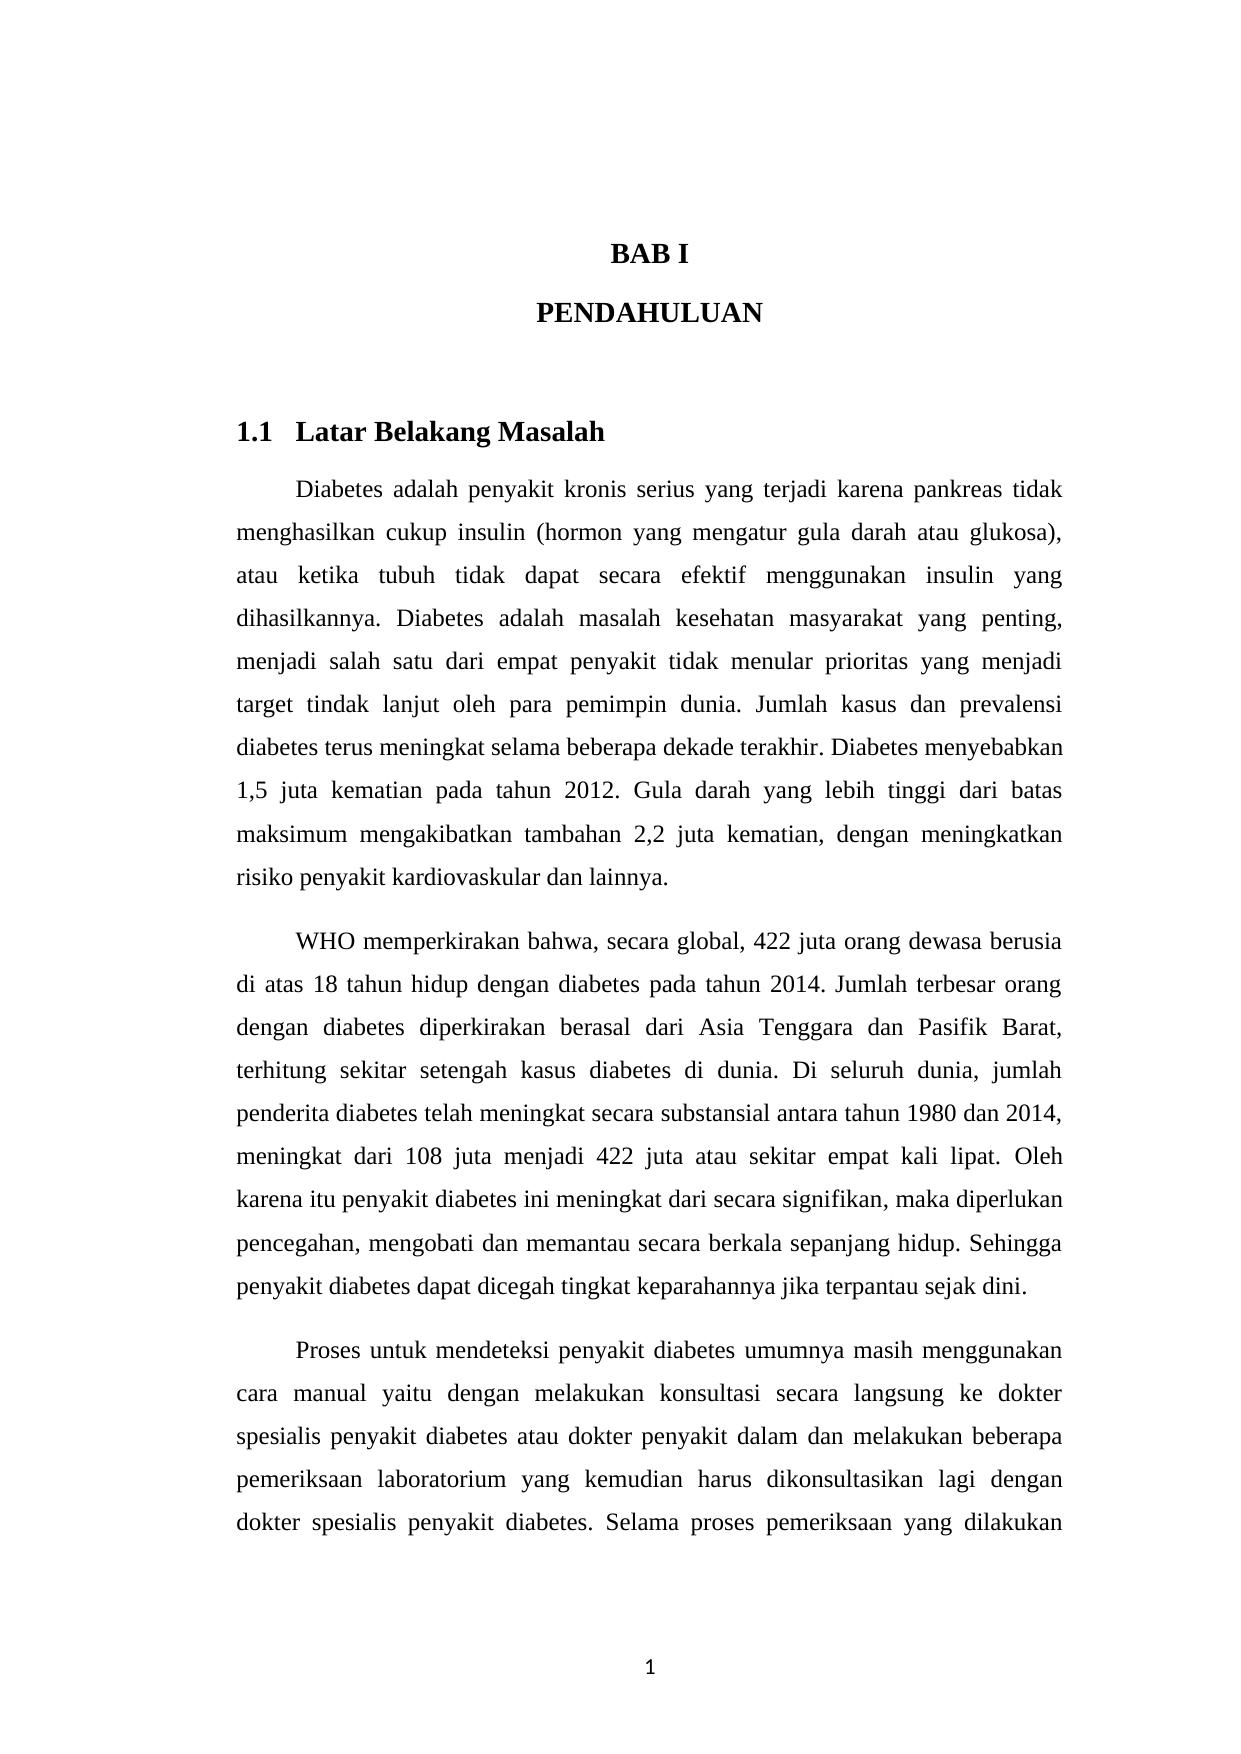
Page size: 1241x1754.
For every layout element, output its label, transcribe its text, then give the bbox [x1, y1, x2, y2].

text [236, 1335, 1063, 1536]
text PENDAHULUAN [236, 296, 1063, 329]
text BAB I [236, 236, 1063, 270]
text WHO memperkirakan bahwa, secara global, 422 juta orang dewasa berusia di atas 18 tahun hidup dengan diabetes pada tahun 2014. Jumlah terbesar orang dengan diabetes diperkirakan berasal dari Asia Tenggara dan Pasifik Barat, terhitung sekitar setengah kasus diabetes di dunia. Di seluruh dunia, jumlah penderita diabetes telah meningkat secara substansial antara tahun 1980 dan 2014, meningkat dari 108 juta menjadi 422 juta atau sekitar empat kali lipat. Oleh karena itu penyakit diabetes ini meningkat dari secara signifikan, maka diperlukan pencegahan, mengobati dan memantau secara berkala sepanjang hidup. Sehingga penyakit diabetes dapat dicegah tingkat keparahannya jika terpantau sejak dini. [236, 926, 1063, 1299]
list Latar Belakang Masalah [236, 414, 1063, 448]
text Diabetes adalah penyakit kronis serius yang terjadi karena pankreas tidak menghasilkan cukup insulin (hormon yang mengatur gula darah atau glukosa), atau ketika tubuh tidak dapat secara efektif menggunakan insulin yang dihasilkannya. Diabetes adalah masalah kesehatan masyarakat yang penting, menjadi salah satu dari empat penyakit tidak menular prioritas yang menjadi target tindak lanjut oleh para pemimpin dunia. Jumlah kasus dan prevalensi diabetes terus meningkat selama beberapa dekade terakhir. Diabetes menyebabkan 1,5 juta kematian pada tahun 2012. Gula darah yang lebih tinggi dari batas maksimum mengakibatkan tambahan 2,2 juta kematian, dengan meningkatkan risiko penyakit kardiovaskular dan lainnya. [236, 474, 1063, 891]
